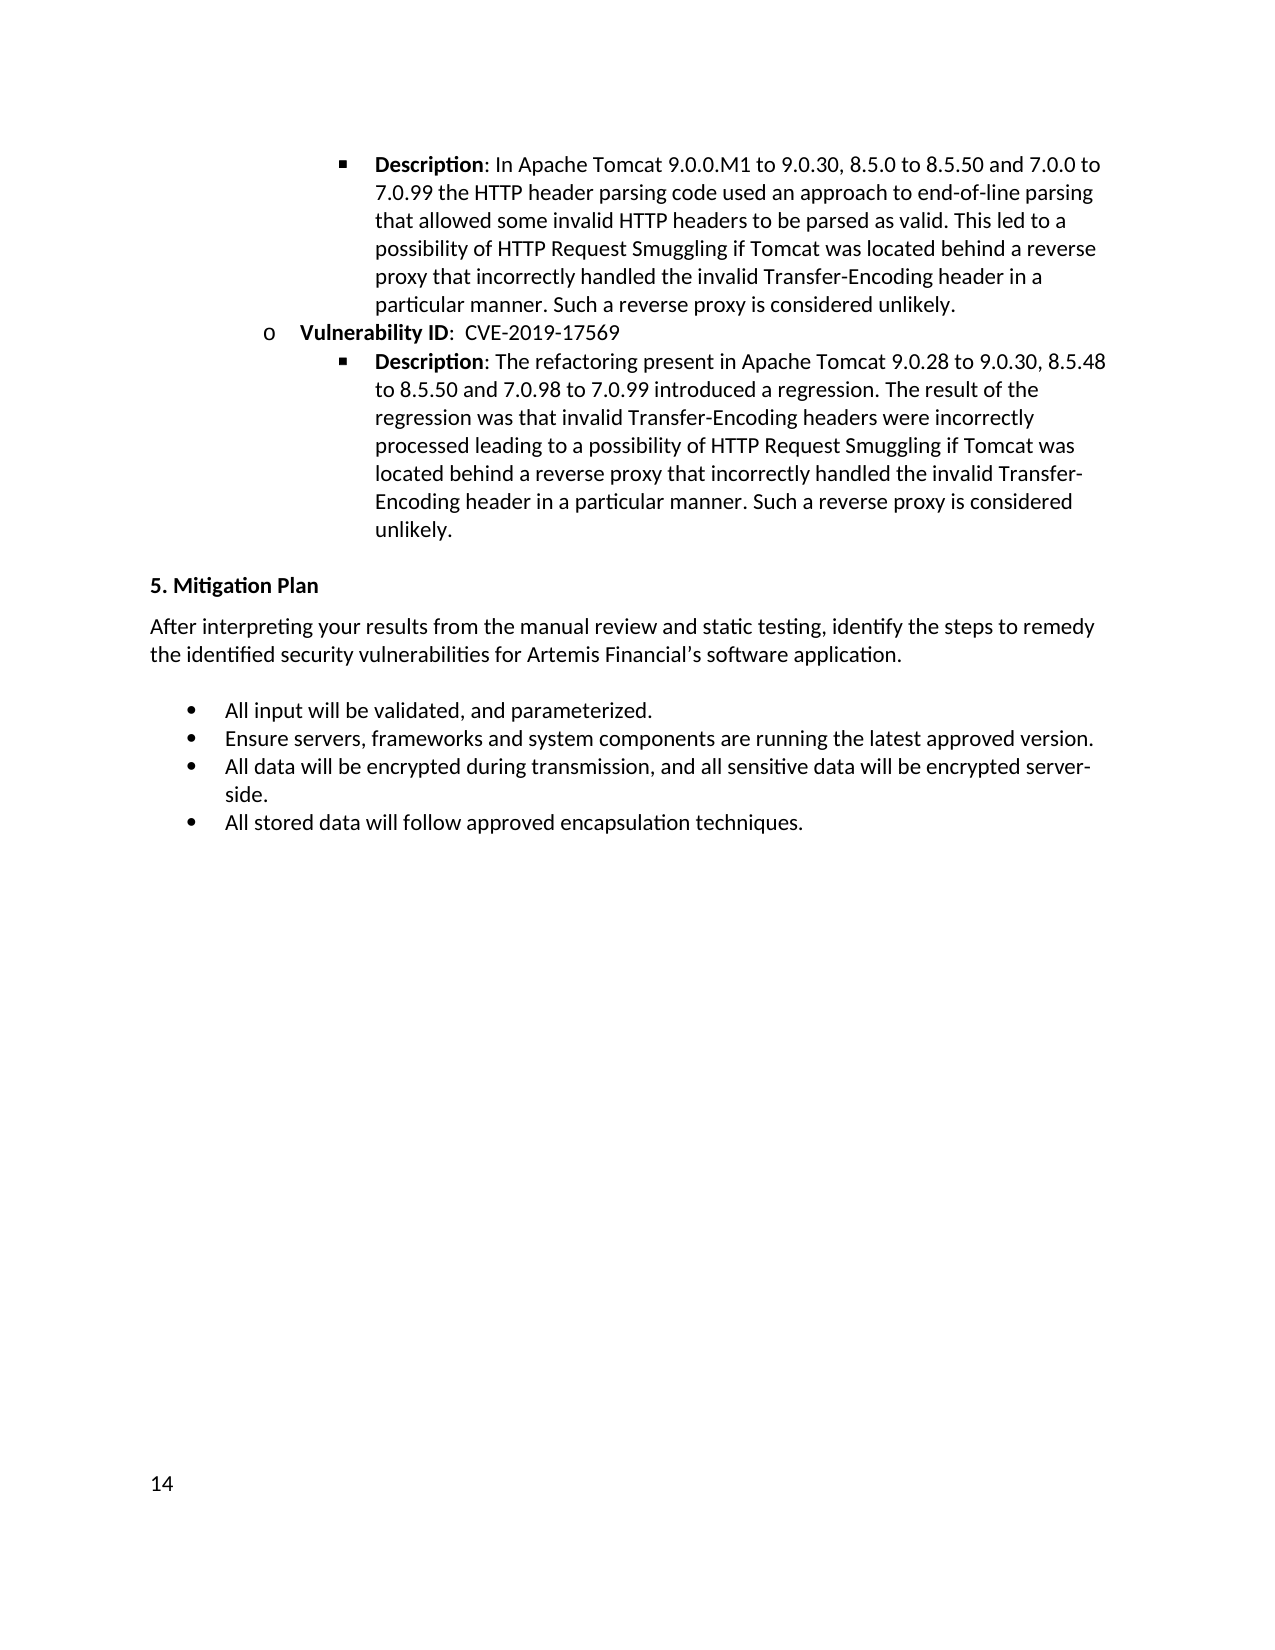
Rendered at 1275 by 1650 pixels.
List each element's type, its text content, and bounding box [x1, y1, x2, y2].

list Vulnerability ID: CVE-2019-17569 [262, 318, 1125, 347]
list Description: In Apache Tomcat 9.0.0.M1 to 9.0.30, 8.5.0 to 8.5.50 and 7.0.0 to 7.0.99 the HTTP header parsing code used an approach to end-of-line parsing that allowed some invalid HTTP headers to be parsed as valid. This led to a possibility of HTTP Request Smuggling if Tomcat was located behind a reverse proxy that incorrectly handled the invalid Transfer-Encoding header in a particular manner. Such a reverse proxy is considered unlikely. [337, 150, 1125, 318]
list All input will be validated, and parameterized. [187, 696, 1125, 724]
list All stored data will follow approved encapsulation techniques. [187, 808, 1125, 836]
text After interpreting your results from the manual review and static testing, identify the steps to remedy the identified security vulnerabilities for Artemis Financial’s software application. [150, 612, 1125, 668]
subtitle 5. Mitigation Plan [150, 571, 1125, 599]
list All data will be encrypted during transmission, and all sensitive data will be encrypted server-side. [187, 752, 1125, 808]
list Ensure servers, frameworks and system components are running the latest approved version. [187, 724, 1125, 752]
list Description: The refactoring present in Apache Tomcat 9.0.28 to 9.0.30, 8.5.48 to 8.5.50 and 7.0.98 to 7.0.99 introduced a regression. The result of the regression was that invalid Transfer-Encoding headers were incorrectly processed leading to a possibility of HTTP Request Smuggling if Tomcat was located behind a reverse proxy that incorrectly handled the invalid Transfer-Encoding header in a particular manner. Such a reverse proxy is considered unlikely. [337, 347, 1125, 543]
